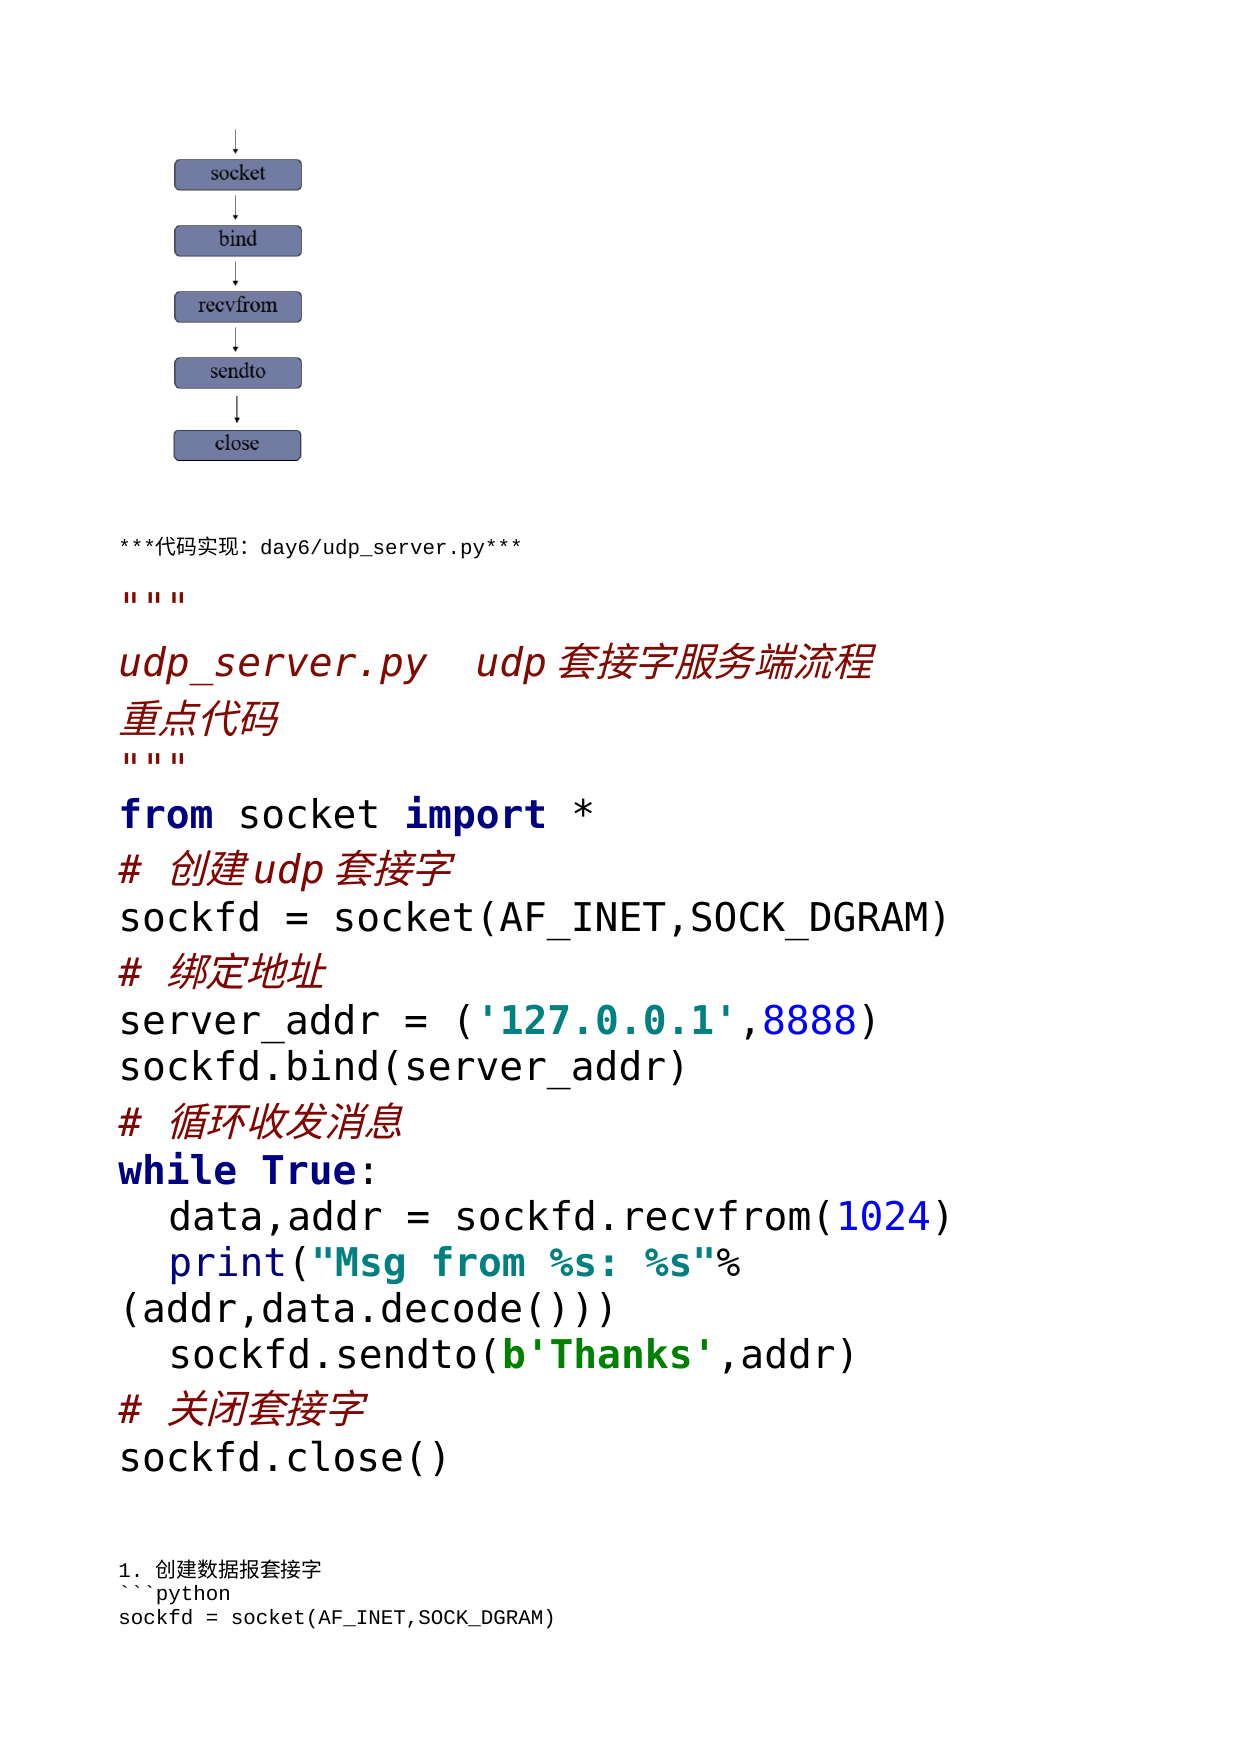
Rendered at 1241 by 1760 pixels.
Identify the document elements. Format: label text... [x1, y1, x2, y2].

text # 循环收发消息 [118, 1090, 1122, 1147]
text data,addr = sockfd.recvfrom(1024) [118, 1193, 1122, 1239]
text from socket import * [118, 791, 1122, 837]
text 重点代码 [118, 688, 1122, 745]
text ***代码实现：day6/udp_server.py*** [118, 535, 1122, 561]
text """ [118, 745, 1122, 791]
text # 绑定地址 [118, 941, 1122, 998]
text sockfd.sendto(b'Thanks',addr) [118, 1332, 1122, 1378]
text # 创建udp套接字 [118, 837, 1122, 895]
text # 关闭套接字 [118, 1378, 1122, 1435]
text udp_server.py udp套接字服务端流程 [118, 631, 1122, 688]
text sockfd.close() [118, 1435, 1122, 1481]
text """ [118, 585, 1122, 631]
text ```python [118, 1583, 1122, 1607]
text while True: [118, 1147, 1122, 1193]
picture [118, 118, 357, 489]
text sockfd = socket(AF_INET,SOCK_DGRAM) [118, 895, 1122, 941]
text sockfd = socket(AF_INET,SOCK_DGRAM) [118, 1607, 1122, 1631]
text sockfd.bind(server_addr) [118, 1044, 1122, 1090]
text 1. 创建数据报套接字 [118, 1558, 1122, 1583]
text server_addr = ('127.0.0.1',8888) [118, 998, 1122, 1044]
text print("Msg from %s: %s"%(addr,data.decode())) [118, 1239, 1122, 1332]
